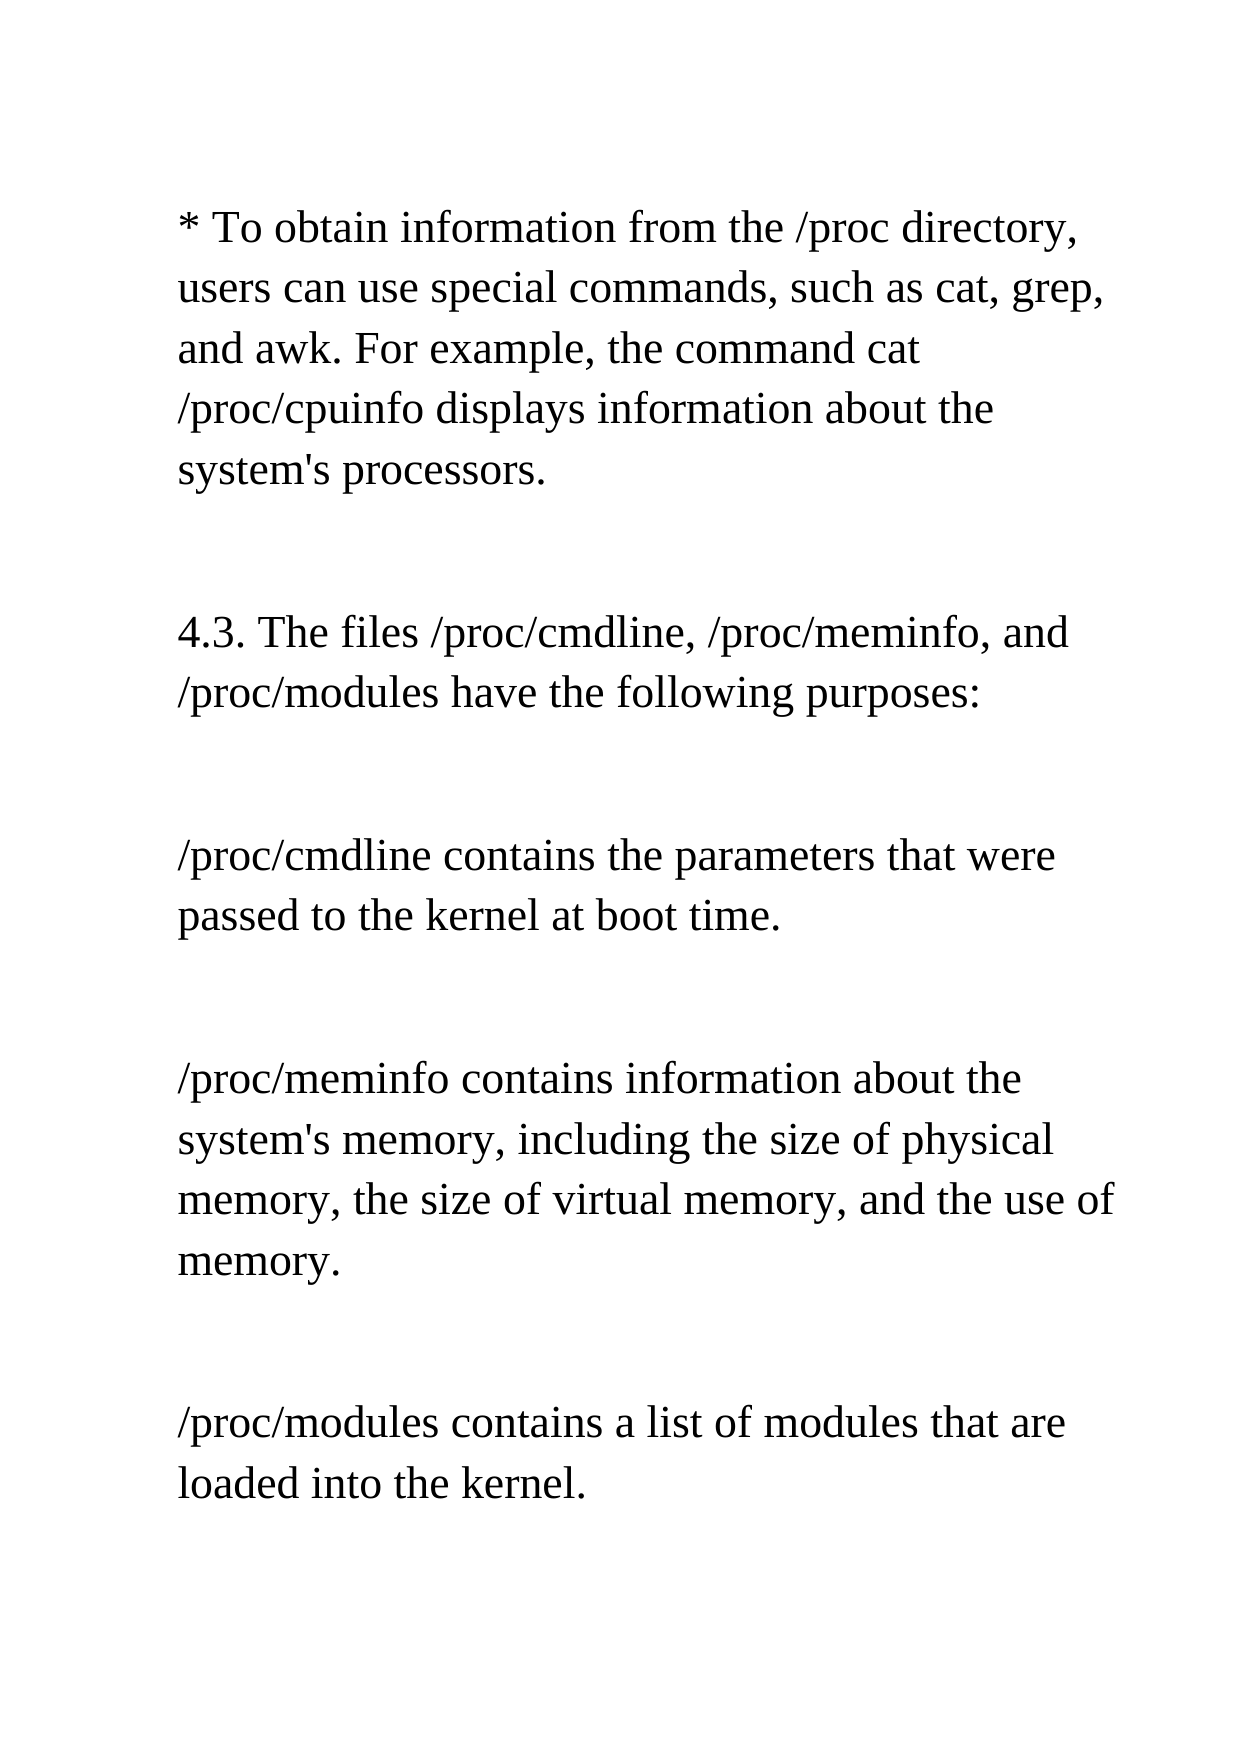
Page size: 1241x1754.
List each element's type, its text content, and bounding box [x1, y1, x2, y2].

text /proc/meminfo contains information about the system's memory, including the size of physical memory, the size of virtual memory, and the use of memory. [177, 1051, 1152, 1285]
text /proc/cmdline contains the parameters that were passed to the kernel at boot time. [177, 827, 1152, 941]
text 4.3. The files /proc/cmdline, /proc/meminfo, and /proc/modules have the following purposes: [177, 604, 1152, 717]
text /proc/modules contains a list of modules that are loaded into the kernel. [177, 1395, 1152, 1508]
text * To obtain information from the /proc directory, users can use special commands, such as cat, grep, and awk. For example, the command cat /proc/cpuinfo displays information about the system's processors. [177, 199, 1152, 494]
